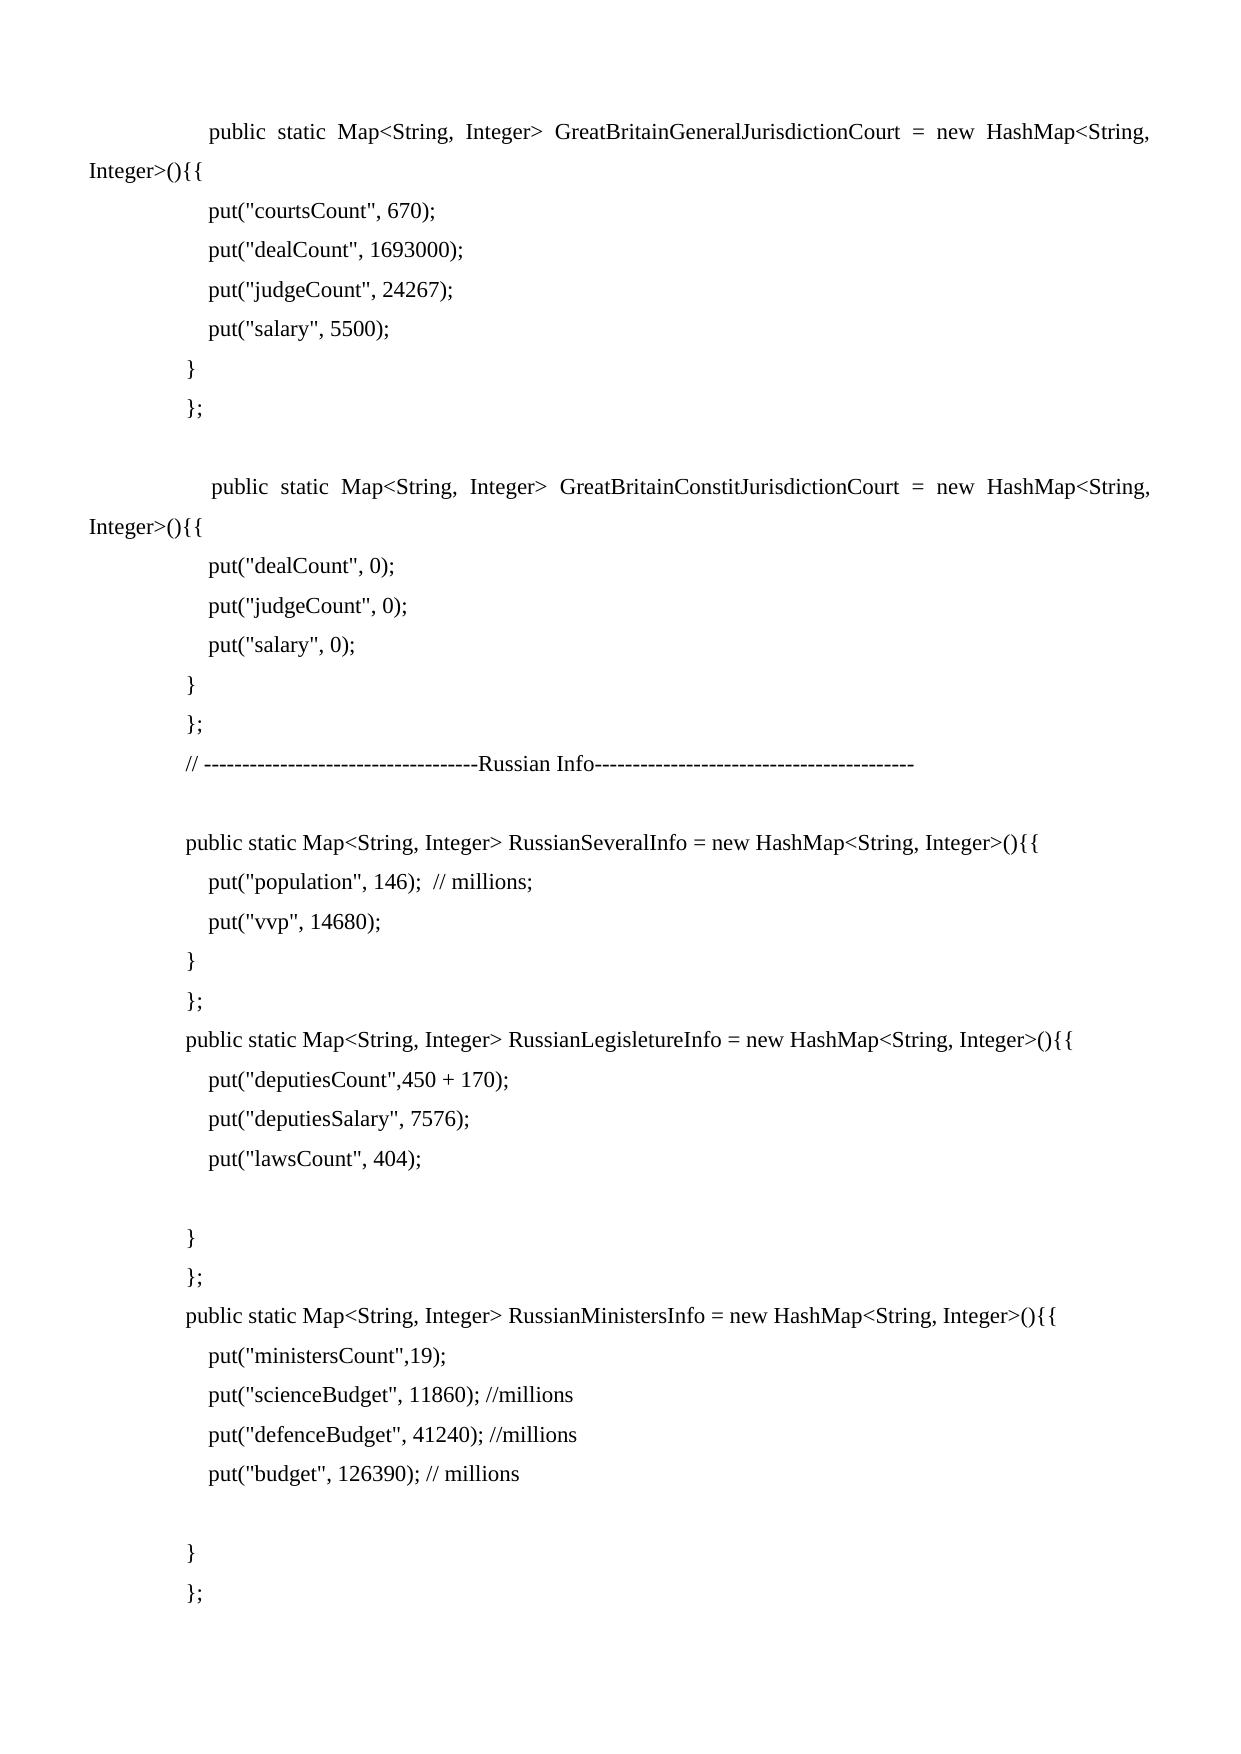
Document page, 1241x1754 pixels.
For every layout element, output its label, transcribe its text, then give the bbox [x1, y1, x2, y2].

text }; [89, 1579, 1152, 1605]
text } [89, 671, 1152, 697]
text public static Map<String, Integer> RussianLegisletureInfo = new HashMap<String, Integer>(){{ [89, 1026, 1152, 1052]
text // ------------------------------------Russian Info------------------------------------------ [89, 750, 1152, 776]
text put("salary", 0); [89, 631, 1152, 658]
text put("judgeCount", 0); [89, 592, 1152, 618]
text }; [89, 987, 1152, 1013]
text public static Map<String, Integer> RussianSeveralInfo = new HashMap<String, Integer>(){{ [89, 829, 1152, 855]
text } [89, 1223, 1152, 1250]
text put("judgeCount", 24267); [89, 276, 1152, 302]
text put("salary", 5500); [89, 316, 1152, 342]
text put("population", 146); // millions; [89, 868, 1152, 894]
text } [89, 1539, 1152, 1566]
text put("lawsCount", 404); [89, 1144, 1152, 1171]
text put("vvp", 14680); [89, 908, 1152, 934]
text put("scienceBudget", 11860); //millions [89, 1381, 1152, 1408]
text put("defenceBudget", 41240); //millions [89, 1421, 1152, 1447]
text public static Map<String, Integer> GreatBritainGeneralJurisdictionCourt = new HashMap<String, Integer>(){{ [89, 118, 1152, 184]
text put("budget", 126390); // millions [89, 1460, 1152, 1487]
text public static Map<String, Integer> RussianMinistersInfo = new HashMap<String, Integer>(){{ [89, 1302, 1152, 1329]
text put("dealCount", 1693000); [89, 237, 1152, 263]
text } [89, 947, 1152, 973]
text put("deputiesSalary", 7576); [89, 1105, 1152, 1131]
text } [89, 355, 1152, 381]
text put("courtsCount", 670); [89, 197, 1152, 223]
text }; [89, 1263, 1152, 1289]
text }; [89, 710, 1152, 737]
text put("deputiesCount",450 + 170); [89, 1066, 1152, 1092]
text public static Map<String, Integer> GreatBritainConstitJurisdictionCourt = new HashMap<String, Integer>(){{ [89, 473, 1152, 539]
text }; [89, 394, 1152, 421]
text put("ministersCount",19); [89, 1342, 1152, 1368]
text put("dealCount", 0); [89, 552, 1152, 579]
